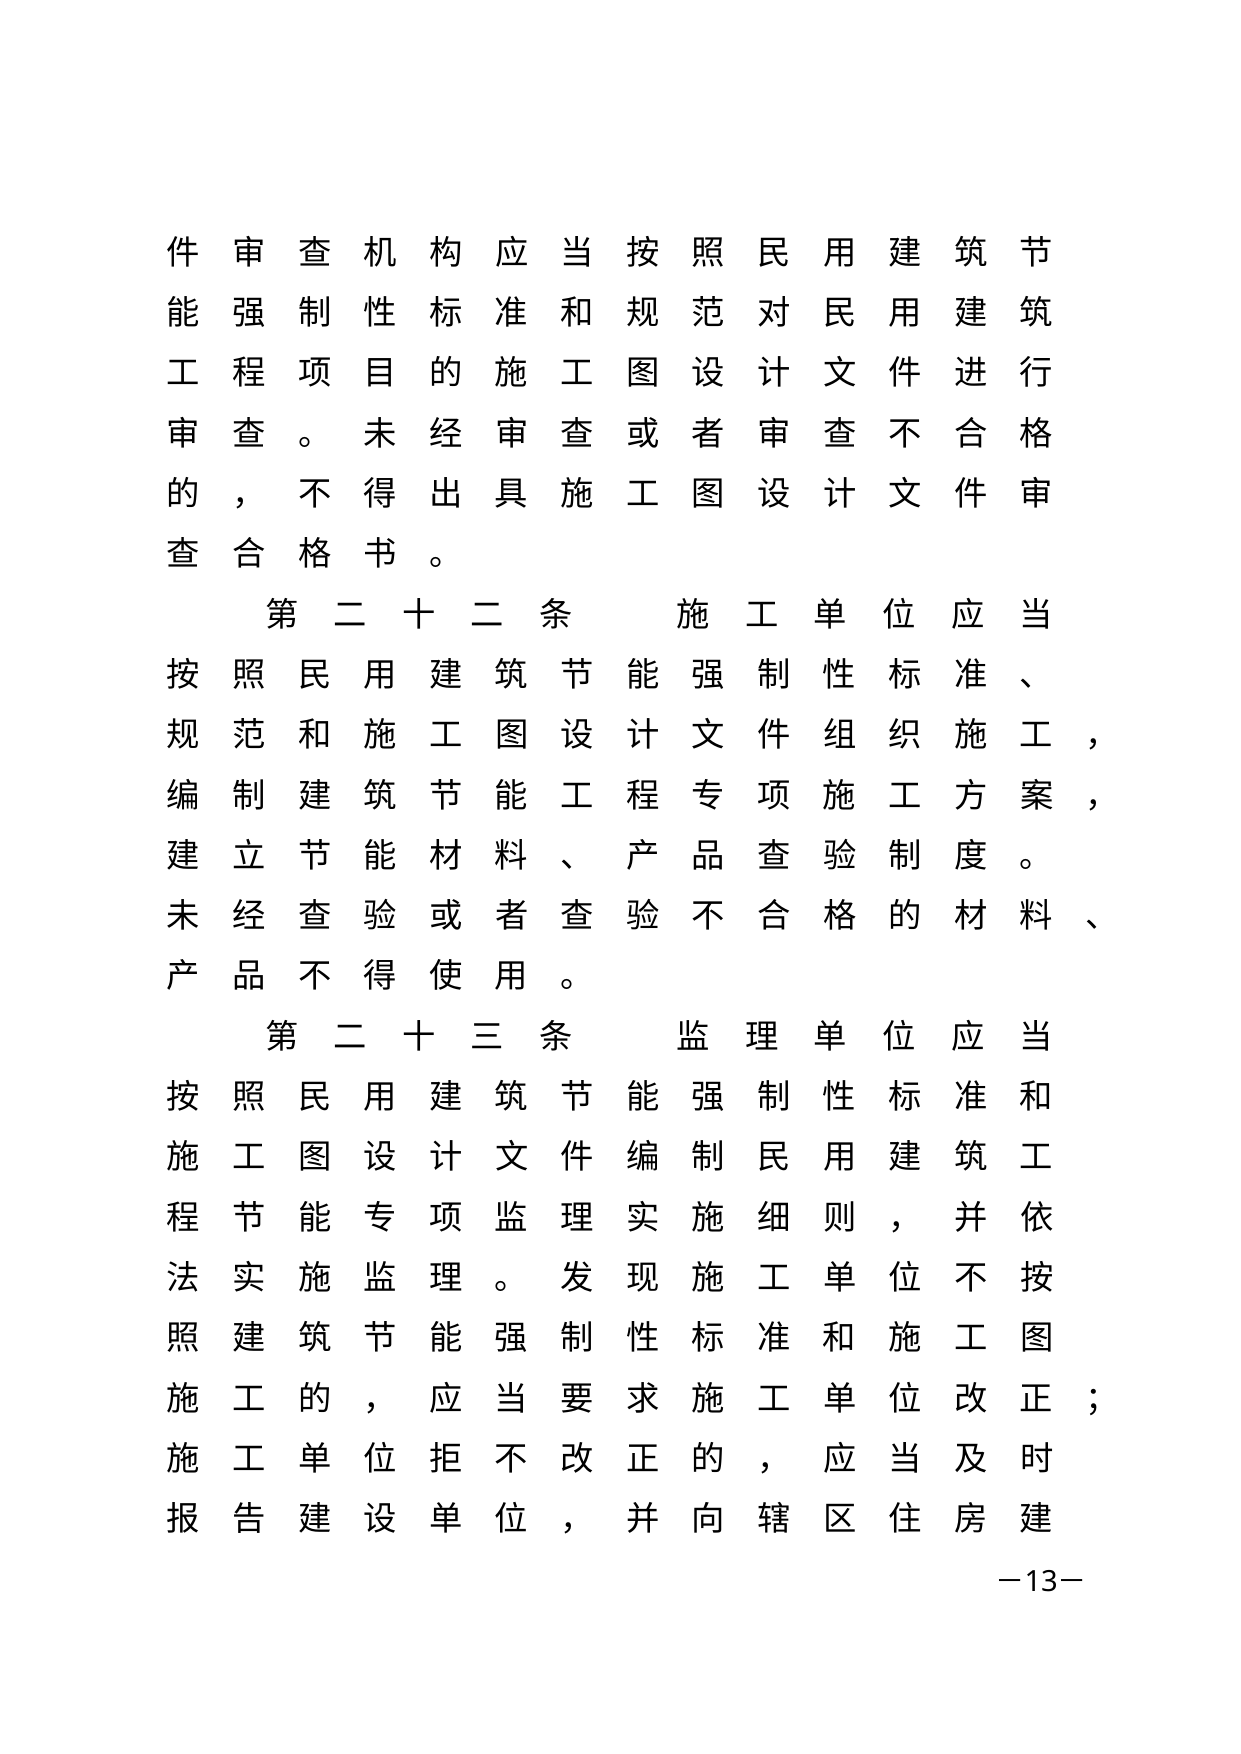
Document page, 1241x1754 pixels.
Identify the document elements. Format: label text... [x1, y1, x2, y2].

text 第二十三条 监理单位应当按照民用建筑节能强制性标准和施工图设计文件编制民用建筑工程节能专项监理实施细则，并依法实施监理。发现施工单位不按照建筑节能强制性标准和施工图施工的，应当要求施工单位改正；施工单位拒不改正的，应当及时报告建设单位，并向辖区住房建设行政主管部门报告。 [167, 1003, 1085, 1546]
text 第二十二条 施工单位应当按照民用建筑节能强制性标准、规范和施工图设计文件组织施工，编制建筑节能工程专项施工方案，建立节能材料、产品查验制度。未经查验或者查验不合格的材料、产品不得使用。 [167, 581, 1085, 1003]
text 第二十一条 施工图设计文件审查机构应当按照民用建筑节能强制性标准和规范对民用建筑工程项目的施工图设计文件进行审查。未经审查或者审查不合格的，不得出具施工图设计文件审查合格书。 [167, 219, 1085, 581]
